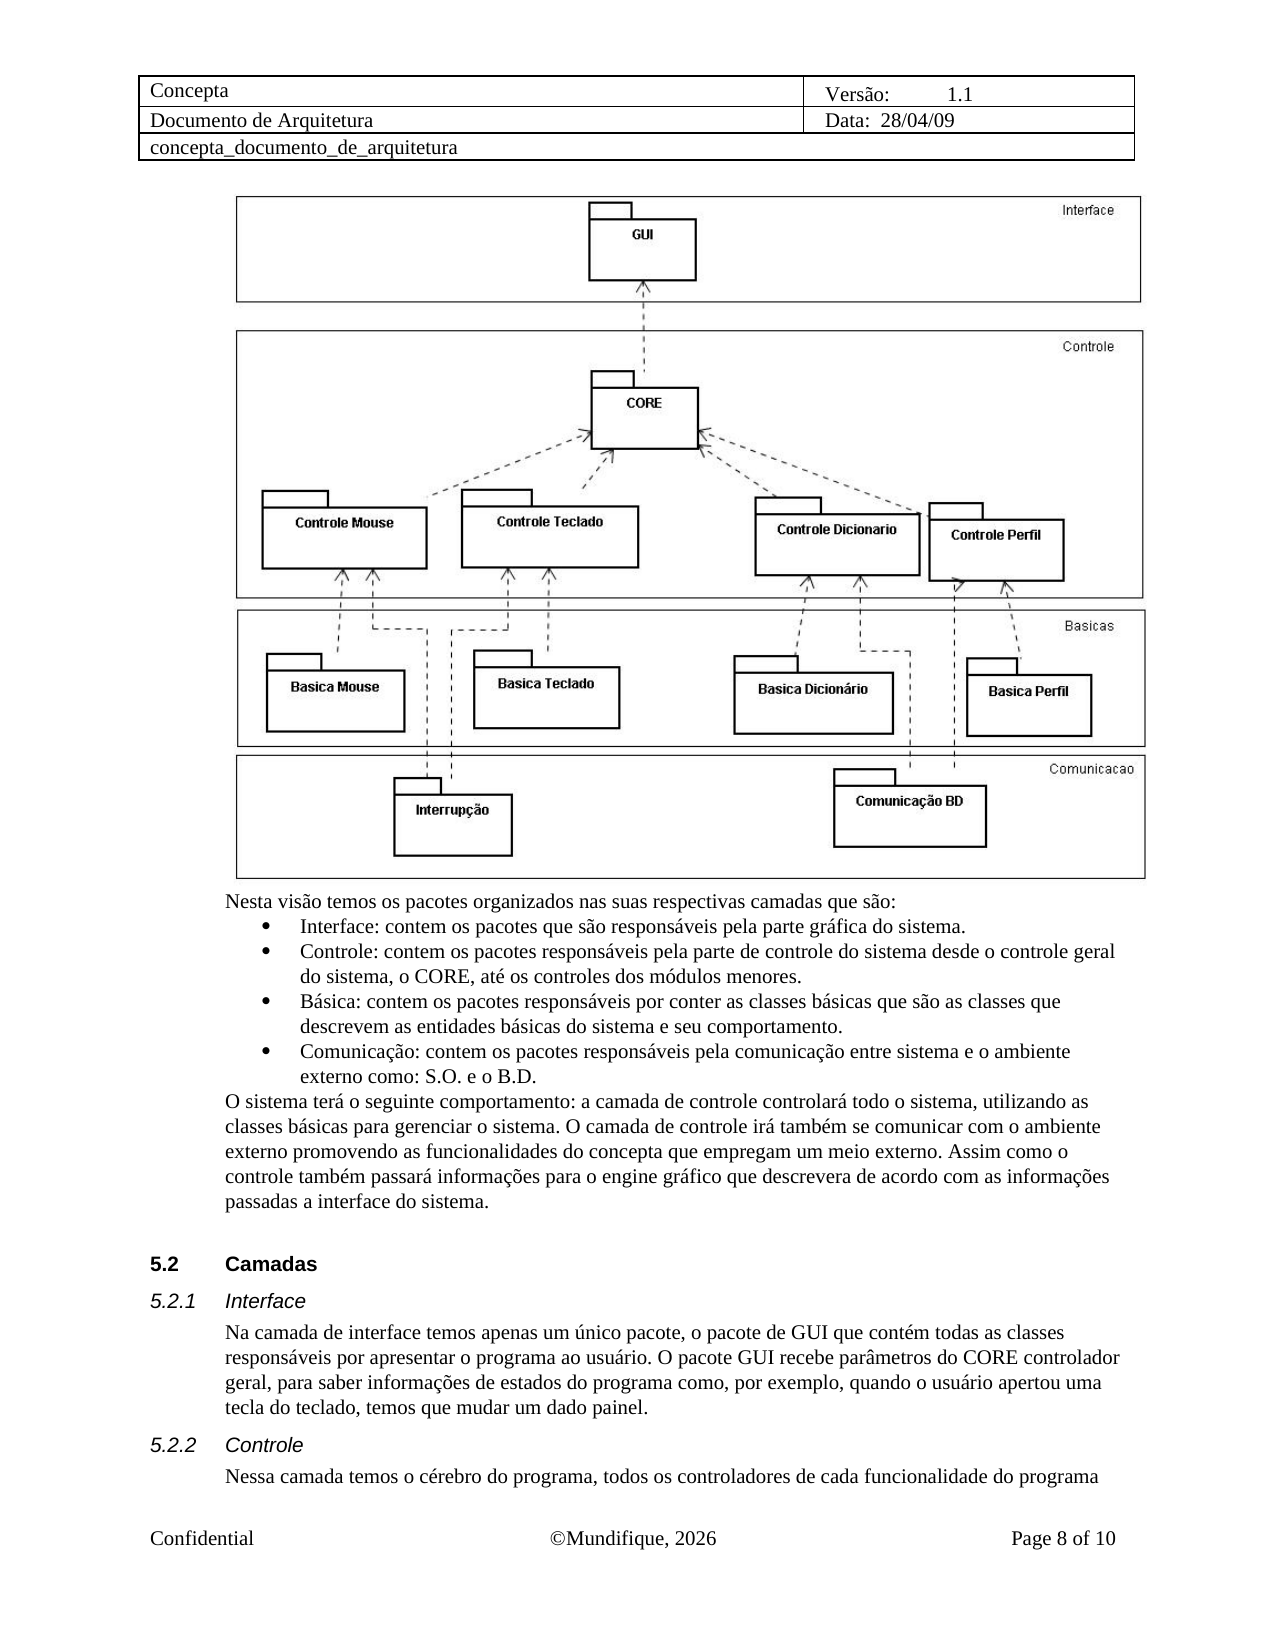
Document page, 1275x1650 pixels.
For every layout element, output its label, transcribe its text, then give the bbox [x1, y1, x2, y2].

text O sistema terá o seguinte comportamento: a camada de controle controlará todo o sistema, utilizando as classes básicas para gerenciar o sistema. O camada de controle irá também se comunicar com o ambiente externo promovendo as funcionalidades do concepta que empregam um meio externo. Assim como o controle também passará informações para o engine gráfico que descrevera de acordo com as informações passadas a interface do sistema. [225, 1088, 1125, 1213]
subtitle Interface [150, 1288, 1125, 1313]
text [225, 1463, 1125, 1488]
subtitle Camadas [150, 1251, 1125, 1276]
list Controle: contem os pacotes responsáveis pela parte de controle do sistema desde o controle geral do sistema, o CORE, até os controles dos módulos menores. [262, 938, 1125, 988]
list Básica: contem os pacotes responsáveis por conter as classes básicas que são as classes que descrevem as entidades básicas do sistema e seu comportamento. [262, 988, 1125, 1038]
list Comunicação: contem os pacotes responsáveis pela comunicação entre sistema e o ambiente externo como: S.O. e o B.D. [262, 1038, 1125, 1088]
subtitle Controle [150, 1432, 1125, 1457]
text Na camada de interface temos apenas um único pacote, o pacote de GUI que contém todas as classes responsáveis por apresentar o programa ao usuário. O pacote GUI recebe parâmetros do CORE controlador geral, para saber informações de estados do programa como, por exemplo, quando o usuário apertou uma tecla do teclado, temos que mudar um dado painel. [225, 1319, 1125, 1419]
list Interface: contem os pacotes que são responsáveis pela parte gráfica do sistema. [262, 913, 1125, 938]
picture [225, 185, 1200, 889]
text Nesta visão temos os pacotes organizados nas suas respectivas camadas que são: [225, 889, 1125, 913]
